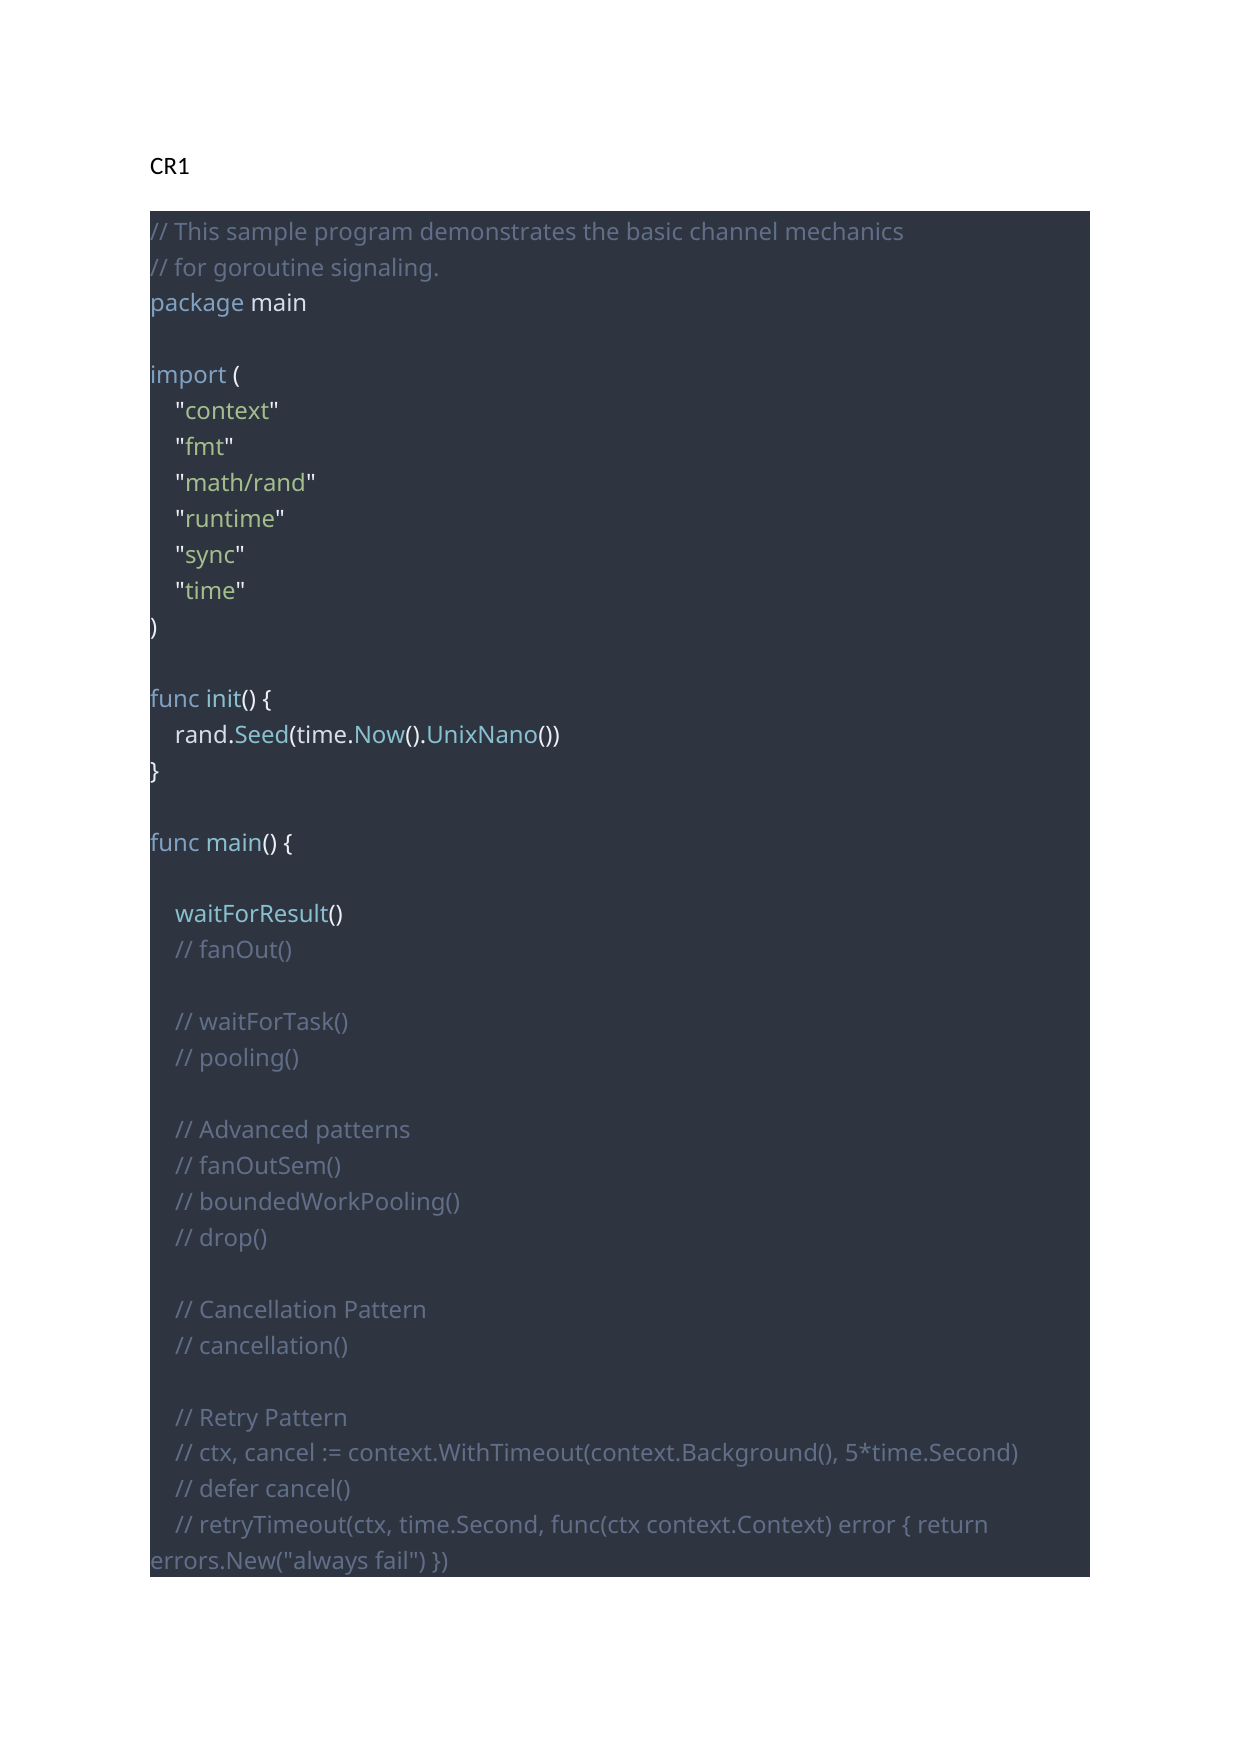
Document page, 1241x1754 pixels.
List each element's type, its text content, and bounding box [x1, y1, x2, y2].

text func init() { [150, 678, 1090, 714]
text "math/rand" [150, 463, 1090, 498]
text "time" [150, 570, 1090, 606]
text "runtime" [150, 498, 1090, 534]
text // Cancellation Pattern [150, 1289, 1090, 1325]
text "context" [150, 391, 1090, 427]
text // drop() [150, 1217, 1090, 1253]
text } [150, 750, 1090, 786]
text import ( [150, 355, 1090, 391]
text // boundedWorkPooling() [150, 1181, 1090, 1217]
text // waitForTask() [150, 1002, 1090, 1038]
text // Advanced patterns [150, 1109, 1090, 1145]
text waitForResult() [150, 894, 1090, 930]
text // fanOut() [150, 930, 1090, 966]
text func main() { [150, 822, 1090, 858]
text ) [150, 606, 1090, 642]
text // This sample program demonstrates the basic channel mechanics [150, 211, 1090, 247]
text // cancellation() [150, 1325, 1090, 1361]
text // fanOutSem() [150, 1145, 1090, 1181]
text CR1 [150, 150, 1090, 181]
text package main [150, 283, 1090, 319]
text "fmt" [150, 427, 1090, 463]
text "sync" [150, 534, 1090, 570]
text // defer cancel() [150, 1469, 1090, 1505]
text // Retry Pattern [150, 1397, 1090, 1433]
text // for goroutine signaling. [150, 247, 1090, 283]
text // pooling() [150, 1038, 1090, 1073]
text // ctx, cancel := context.WithTimeout(context.Background(), 5*time.Second) [150, 1433, 1090, 1469]
text // retryTimeout(ctx, time.Second, func(ctx context.Context) error { return errors.New("always fail") }) [150, 1505, 1090, 1577]
text rand.Seed(time.Now().UnixNano()) [150, 714, 1090, 750]
